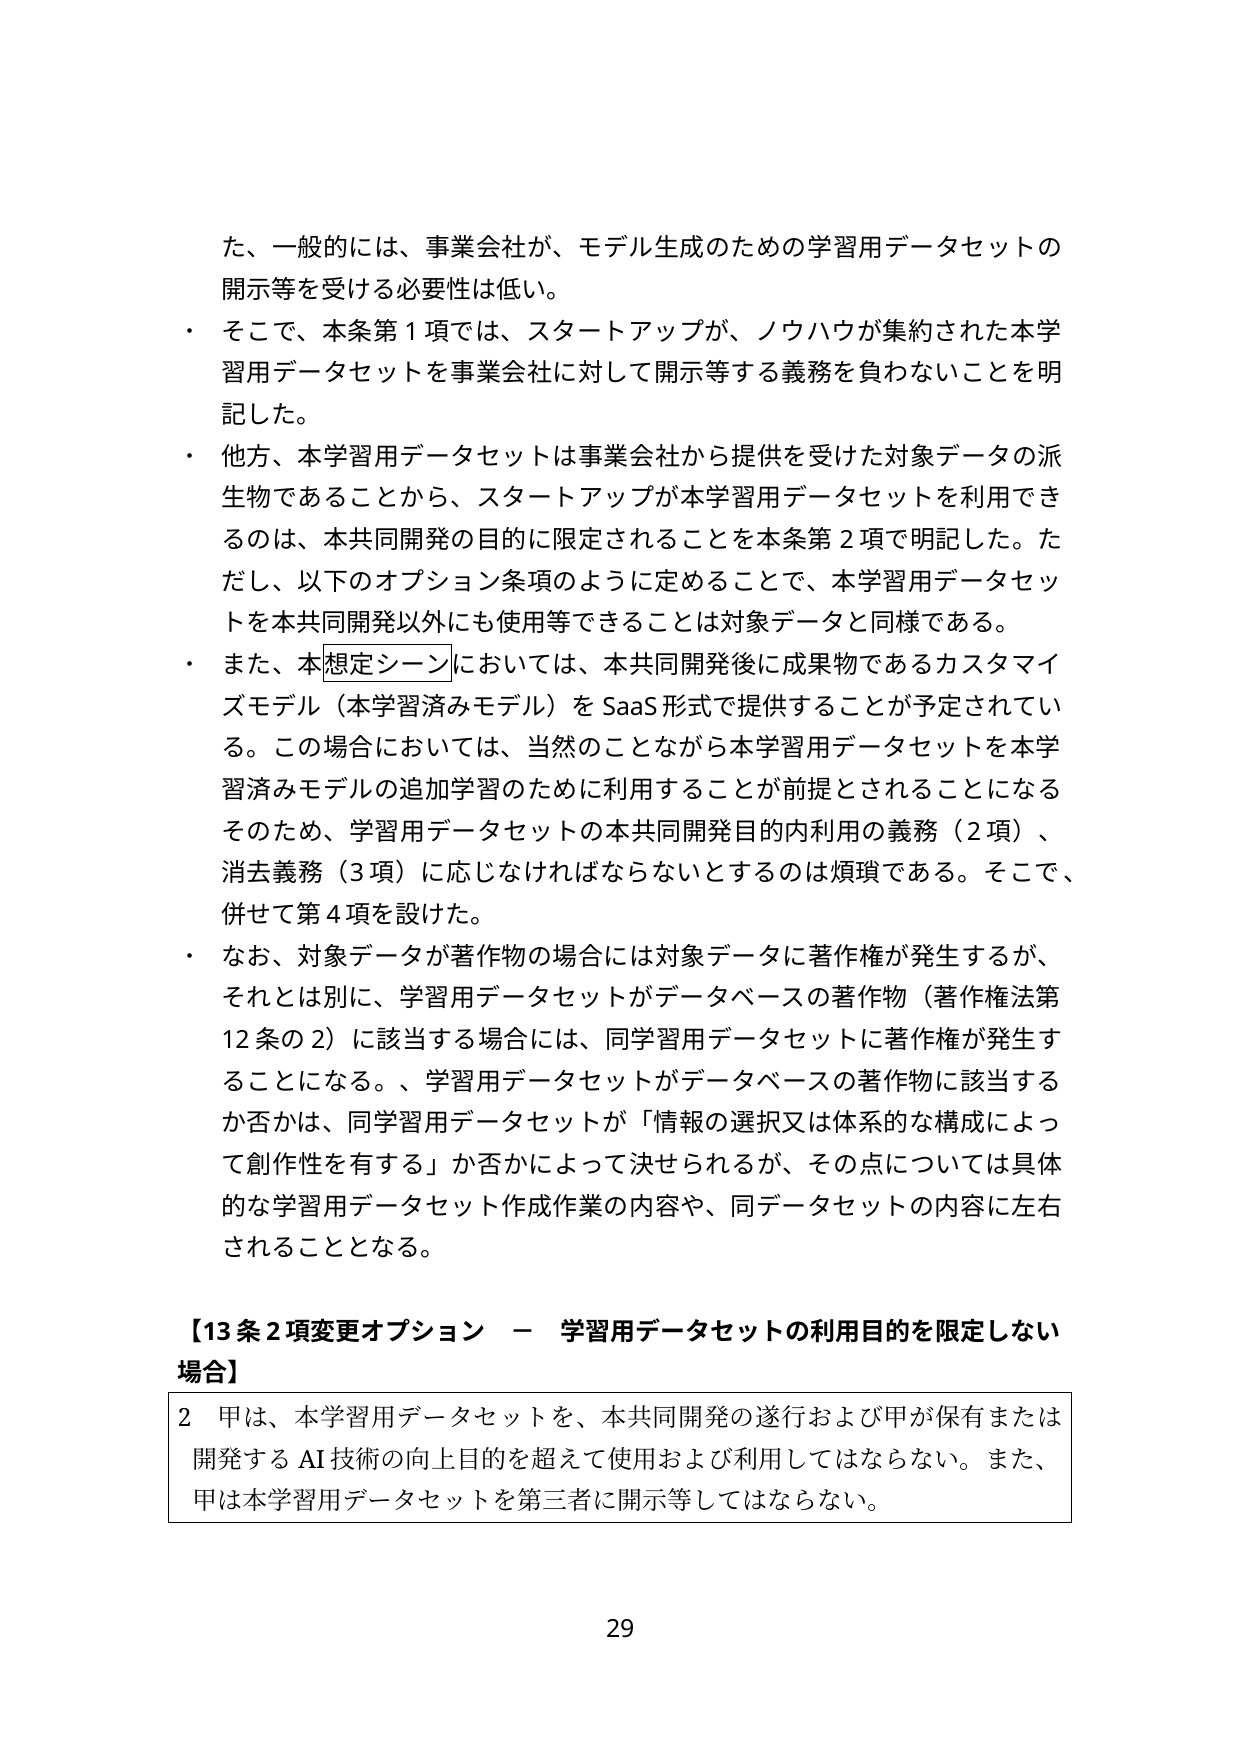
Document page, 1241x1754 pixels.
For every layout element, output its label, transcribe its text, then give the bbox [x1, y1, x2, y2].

text 2 甲は、本学習用データセットを、本共同開発の遂行および甲が保有または開発するAI技術の向上目的を超えて使用および利用してはならない。また、甲は本学習用データセットを第三者に開示等してはならない。 [169, 1393, 1071, 1522]
list なお、対象データが著作物の場合には対象データに著作権が発生するが、それとは別に、学習用データセットがデータベースの著作物（著作権法第12条の2）に該当する場合には、同学習用データセットに著作権が発生することになる。、学習用データセットがデータベースの著作物に該当するか否かは、同学習用データセットが「情報の選択又は体系的な構成によって創作性を有する」か否かによって決せられるが、その点については具体的な学習用データセット作成作業の内容や、同データセットの内容に左右されることとなる。 [177, 933, 1063, 1267]
text 【13条2項変更オプション － 学習用データセットの利用目的を限定しない場合】 [177, 1308, 1063, 1392]
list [177, 225, 1063, 308]
list また、本想定シーンにおいては、本共同開発後に成果物であるカスタマイズモデル（本学習済みモデル）をSaaS形式で提供することが予定されている。この場合においては、当然のことながら本学習用データセットを本学習済みモデルの追加学習のために利用することが前提とされることになる。そのため、学習用データセットの本共同開発目的内利用の義務（2項）、消去義務（3項）に応じなければならないとするのは煩瑣である。そこで、併せて第4項を設けた。 [177, 642, 1063, 933]
list そこで、本条第1項では、スタートアップが、ノウハウが集約された本学習用データセットを事業会社に対して開示等する義務を負わないことを明記した。 [177, 308, 1063, 433]
list 他方、本学習用データセットは事業会社から提供を受けた対象データの派生物であることから、スタートアップが本学習用データセットを利用できるのは、本共同開発の目的に限定されることを本条第2項で明記した。ただし、以下のオプション条項のように定めることで、本学習用データセットを本共同開発以外にも使用等できることは対象データと同様である。 [177, 433, 1063, 642]
